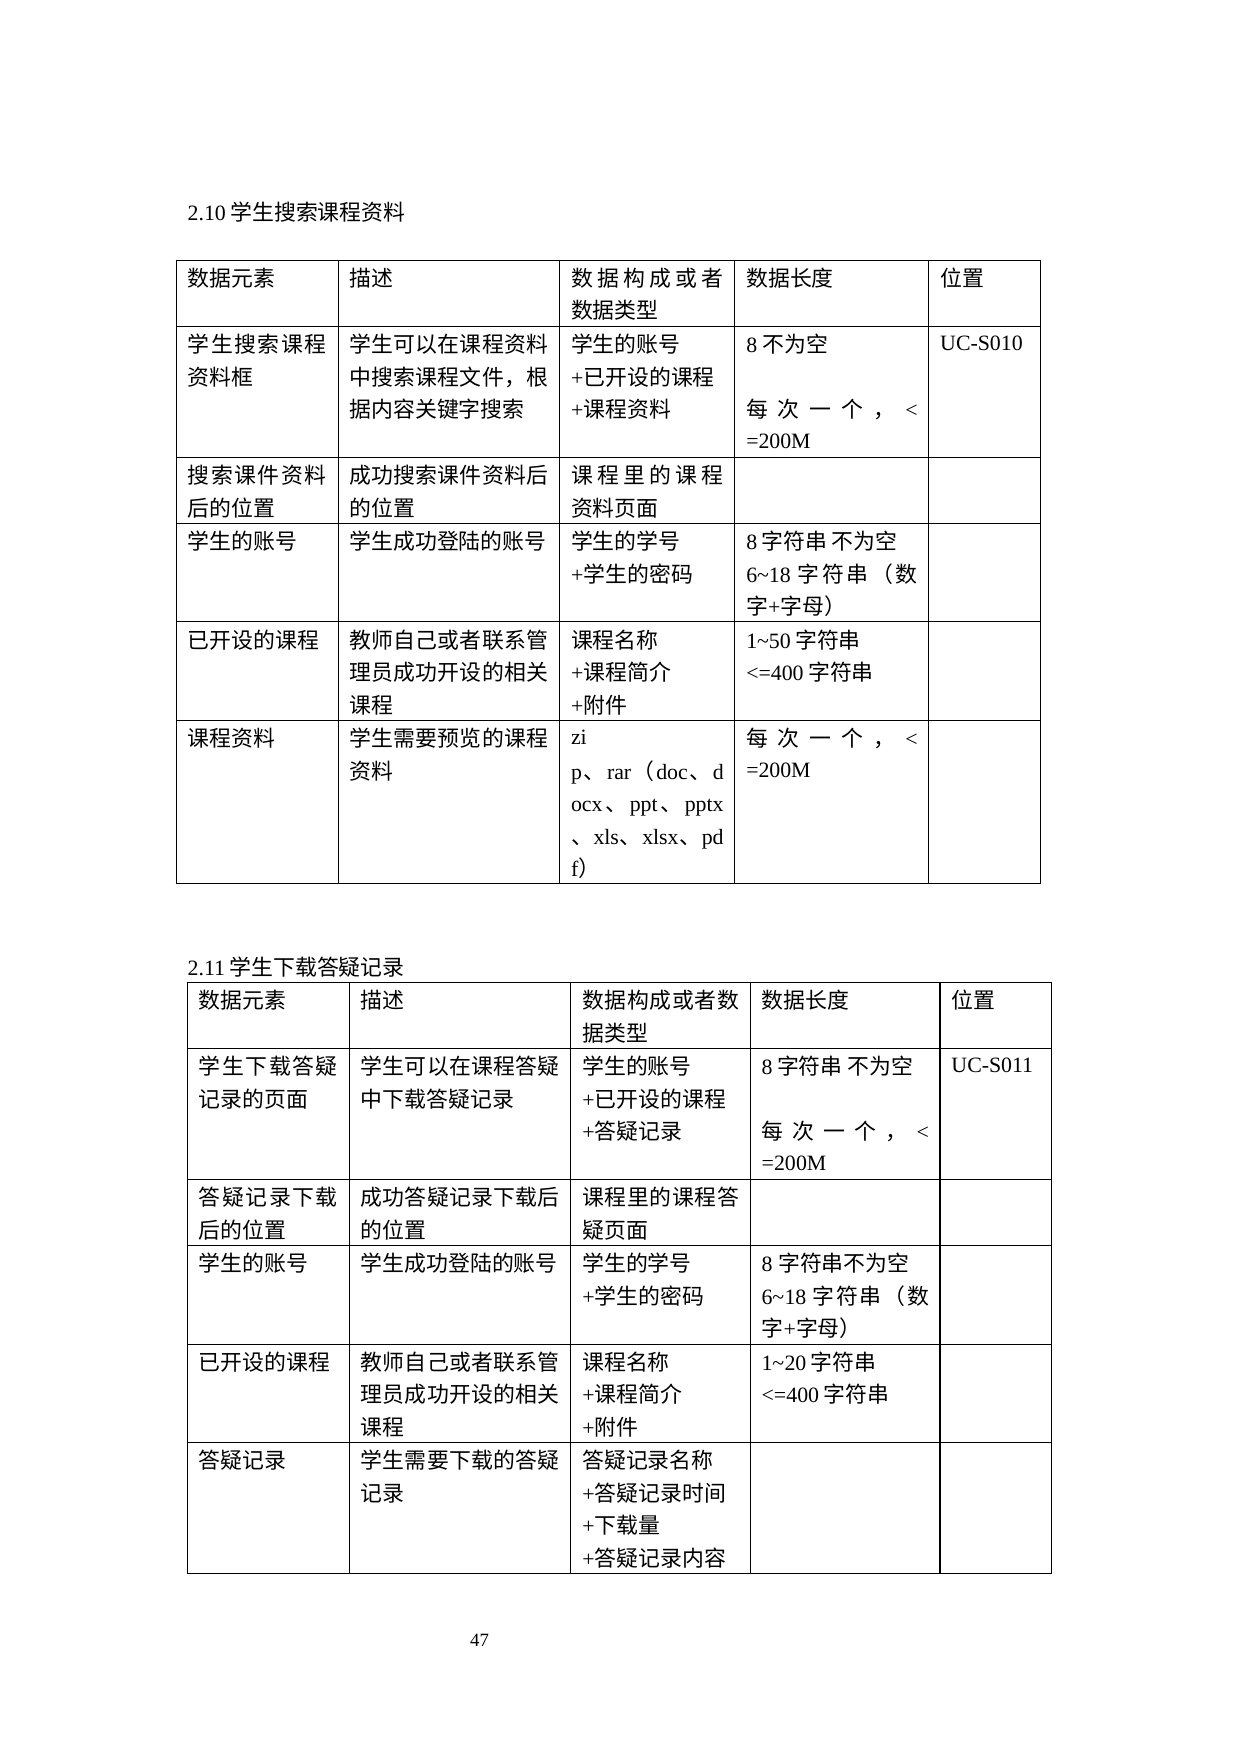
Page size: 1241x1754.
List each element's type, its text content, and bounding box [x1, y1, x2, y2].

table_cell [941, 1345, 1051, 1442]
table_cell 教师自己或者联系管理员成功开设的相关课程 [339, 622, 559, 720]
table_header 数据元素 [188, 983, 349, 1048]
table_cell 课程名称 +课程简介 +附件 [560, 622, 734, 720]
text 2.10学生搜索课程资料 [187, 194, 1053, 227]
table_cell 课程名称 +课程简介 +附件 [571, 1345, 750, 1442]
table_cell [751, 1180, 939, 1245]
table_cell 学生成功登陆的账号 [339, 524, 559, 621]
table_cell 答疑记录名称 +答疑记录时间 +下载量 +答疑记录内容 [571, 1443, 750, 1573]
table_cell [941, 1180, 1051, 1245]
table_cell UC-S011 [941, 1049, 1051, 1179]
table_cell 成功答疑记录下载后的位置 [350, 1180, 570, 1245]
table_cell 课程里的课程答疑页面 [571, 1180, 750, 1245]
table_cell 学生可以在课程答疑中下载答疑记录 [350, 1049, 570, 1179]
table_cell 学生下载答疑记录的页面 [188, 1049, 349, 1179]
table_cell 学生的账号 [188, 1246, 349, 1343]
table_cell 每次一个，<=200M [735, 721, 928, 883]
table_cell 8字符串 不为空 6~18字符串（数字+字母） [735, 524, 928, 621]
table_cell 8 字符串不为空 6~18字符串（数字+字母） [751, 1246, 939, 1343]
table_cell 课程里的课程资料页面 [560, 458, 734, 523]
text 2.11学生下载答疑记录 [187, 949, 1053, 982]
table_header 描述 [339, 261, 559, 326]
table_cell 教师自己或者联系管理员成功开设的相关课程 [350, 1345, 570, 1442]
table_cell 8字符串 不为空 每次一个，<=200M [751, 1049, 939, 1179]
table_cell 已开设的课程 [177, 622, 338, 720]
table_header 位置 [941, 983, 1051, 1048]
table_cell 学生需要预览的课程资料 [339, 721, 559, 883]
table_cell 学生的账号 +已开设的课程 +答疑记录 [571, 1049, 750, 1179]
table_cell [941, 1246, 1051, 1343]
table_cell zip、rar（doc、docx、ppt、pptx、xls、xlsx、pdf） [560, 721, 734, 883]
table_cell 学生的学号 +学生的密码 [571, 1246, 750, 1343]
table_cell 学生的账号 +已开设的课程 +课程资料 [560, 327, 734, 457]
table_cell [929, 524, 1040, 621]
table_cell 答疑记录下载后的位置 [188, 1180, 349, 1245]
table_cell 成功搜索课件资料后的位置 [339, 458, 559, 523]
table_header 数据构成或者数据类型 [571, 983, 750, 1048]
table_cell 学生搜索课程资料框 [177, 327, 338, 457]
table_header 描述 [350, 983, 570, 1048]
table_cell 学生需要下载的答疑记录 [350, 1443, 570, 1573]
table_cell [751, 1443, 939, 1573]
table_cell 1~50字符串 <=400字符串 [735, 622, 928, 720]
table_cell [735, 458, 928, 523]
table_header 数据构成或者数据类型 [560, 261, 734, 326]
table_cell [941, 1443, 1051, 1573]
table_header 数据长度 [751, 983, 939, 1048]
table_cell 答疑记录 [188, 1443, 349, 1573]
table_cell 学生成功登陆的账号 [350, 1246, 570, 1343]
table_cell 1~20字符串 <=400字符串 [751, 1345, 939, 1442]
table_cell UC-S010 [929, 327, 1040, 457]
table_cell 8 不为空 每次一个，<=200M [735, 327, 928, 457]
table_cell 课程资料 [177, 721, 338, 883]
table_cell [929, 721, 1040, 883]
table_header 数据元素 [177, 261, 338, 326]
table_cell 学生的账号 [177, 524, 338, 621]
table_header 数据长度 [735, 261, 928, 326]
table_cell 学生的学号 +学生的密码 [560, 524, 734, 621]
table_header 位置 [929, 261, 1040, 326]
table_cell 已开设的课程 [188, 1345, 349, 1442]
table_cell [929, 622, 1040, 720]
table_cell 搜索课件资料后的位置 [177, 458, 338, 523]
table_cell [929, 458, 1040, 523]
table_cell 学生可以在课程资料中搜索课程文件，根据内容关键字搜索 [339, 327, 559, 457]
